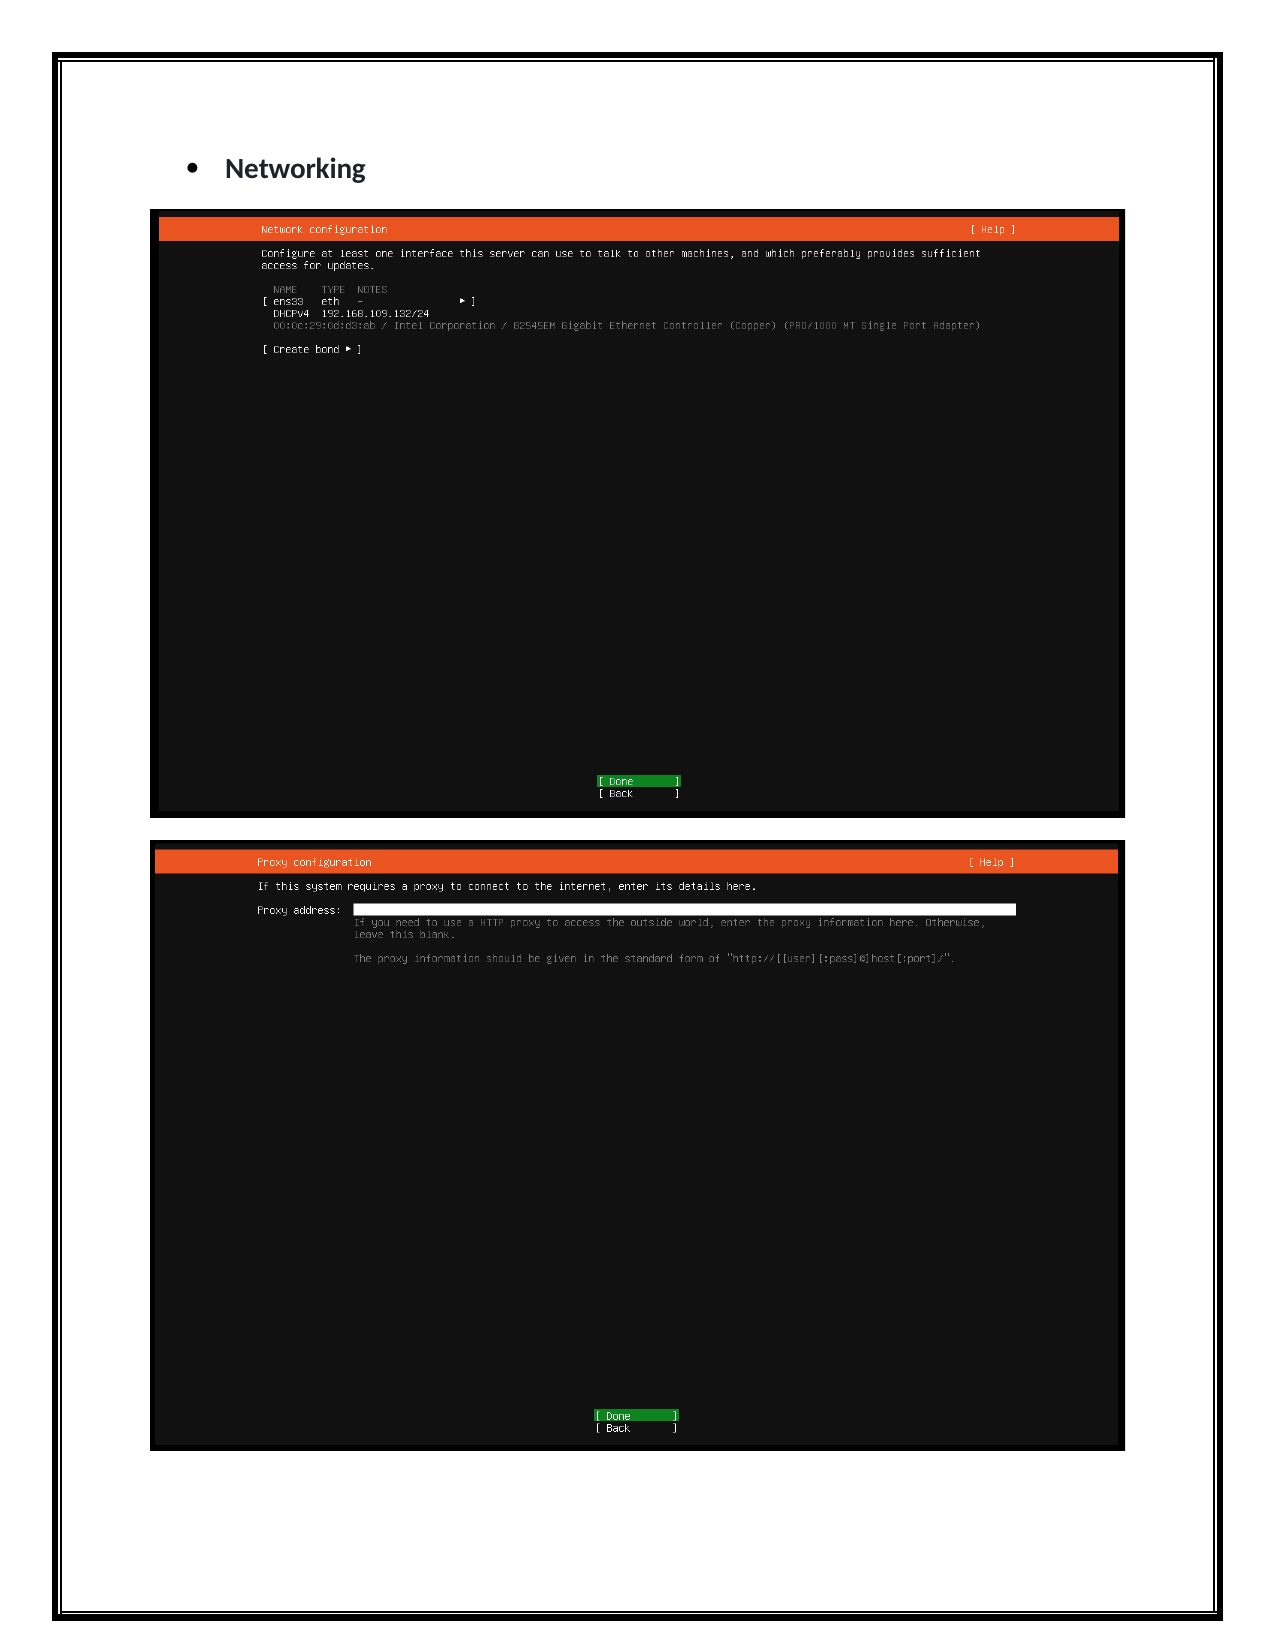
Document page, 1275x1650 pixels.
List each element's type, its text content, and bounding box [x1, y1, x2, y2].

picture [150, 840, 1125, 1451]
picture [150, 209, 1125, 818]
list Networking [187, 150, 1125, 186]
